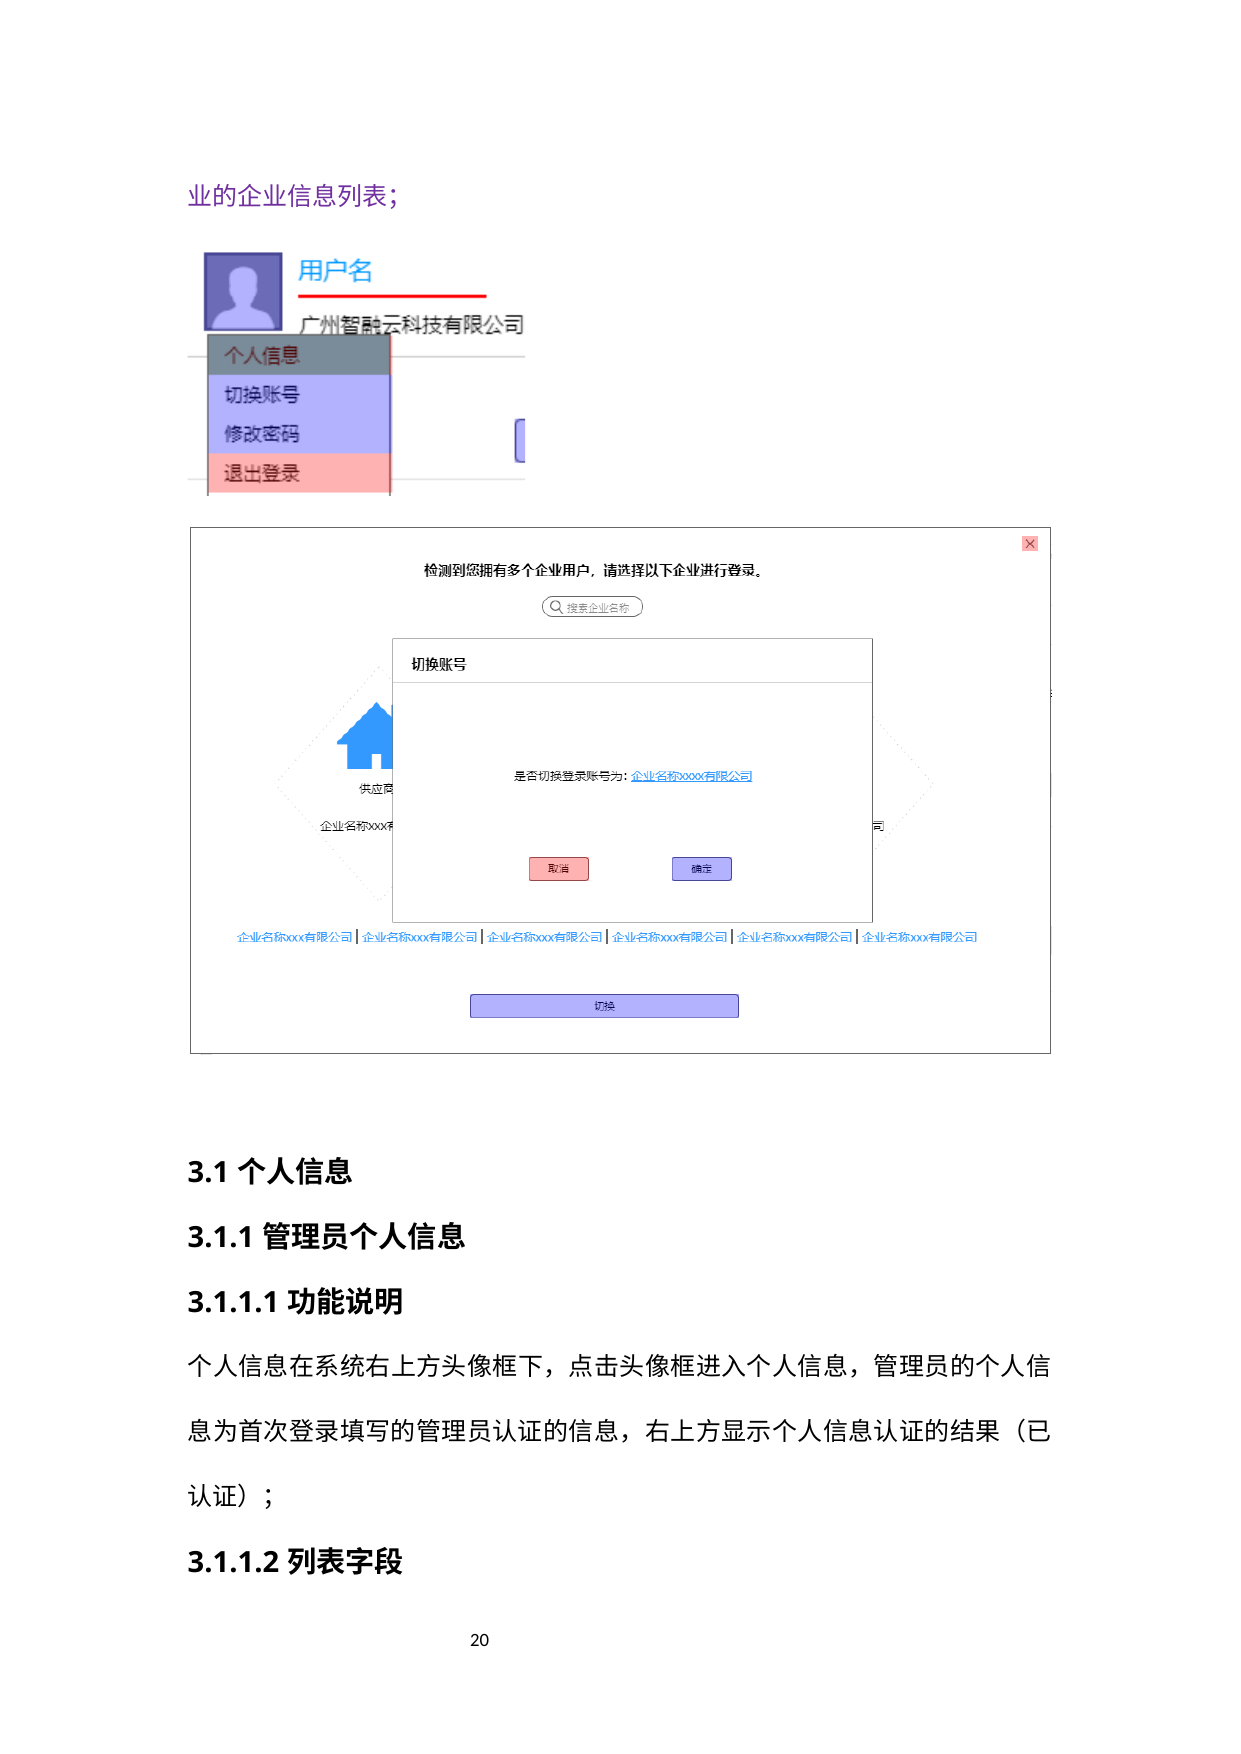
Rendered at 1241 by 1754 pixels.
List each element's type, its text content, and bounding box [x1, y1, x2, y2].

text 3.1.1.1 功能说明 [187, 1267, 1053, 1332]
text 个人信息在系统右上方头像框下，点击头像框进入个人信息，管理员的个人信息为首次登录填写的管理员认证的信息，右上方显示个人信息认证的结果（已认证）； [187, 1332, 1053, 1527]
text 3.1.1 管理员个人信息 [187, 1202, 1053, 1267]
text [187, 162, 1053, 227]
picture [187, 519, 1052, 1055]
text 3.1 个人信息 [187, 1137, 1053, 1202]
picture [187, 227, 525, 496]
text 3.1.1.2 列表字段 [187, 1527, 1053, 1592]
